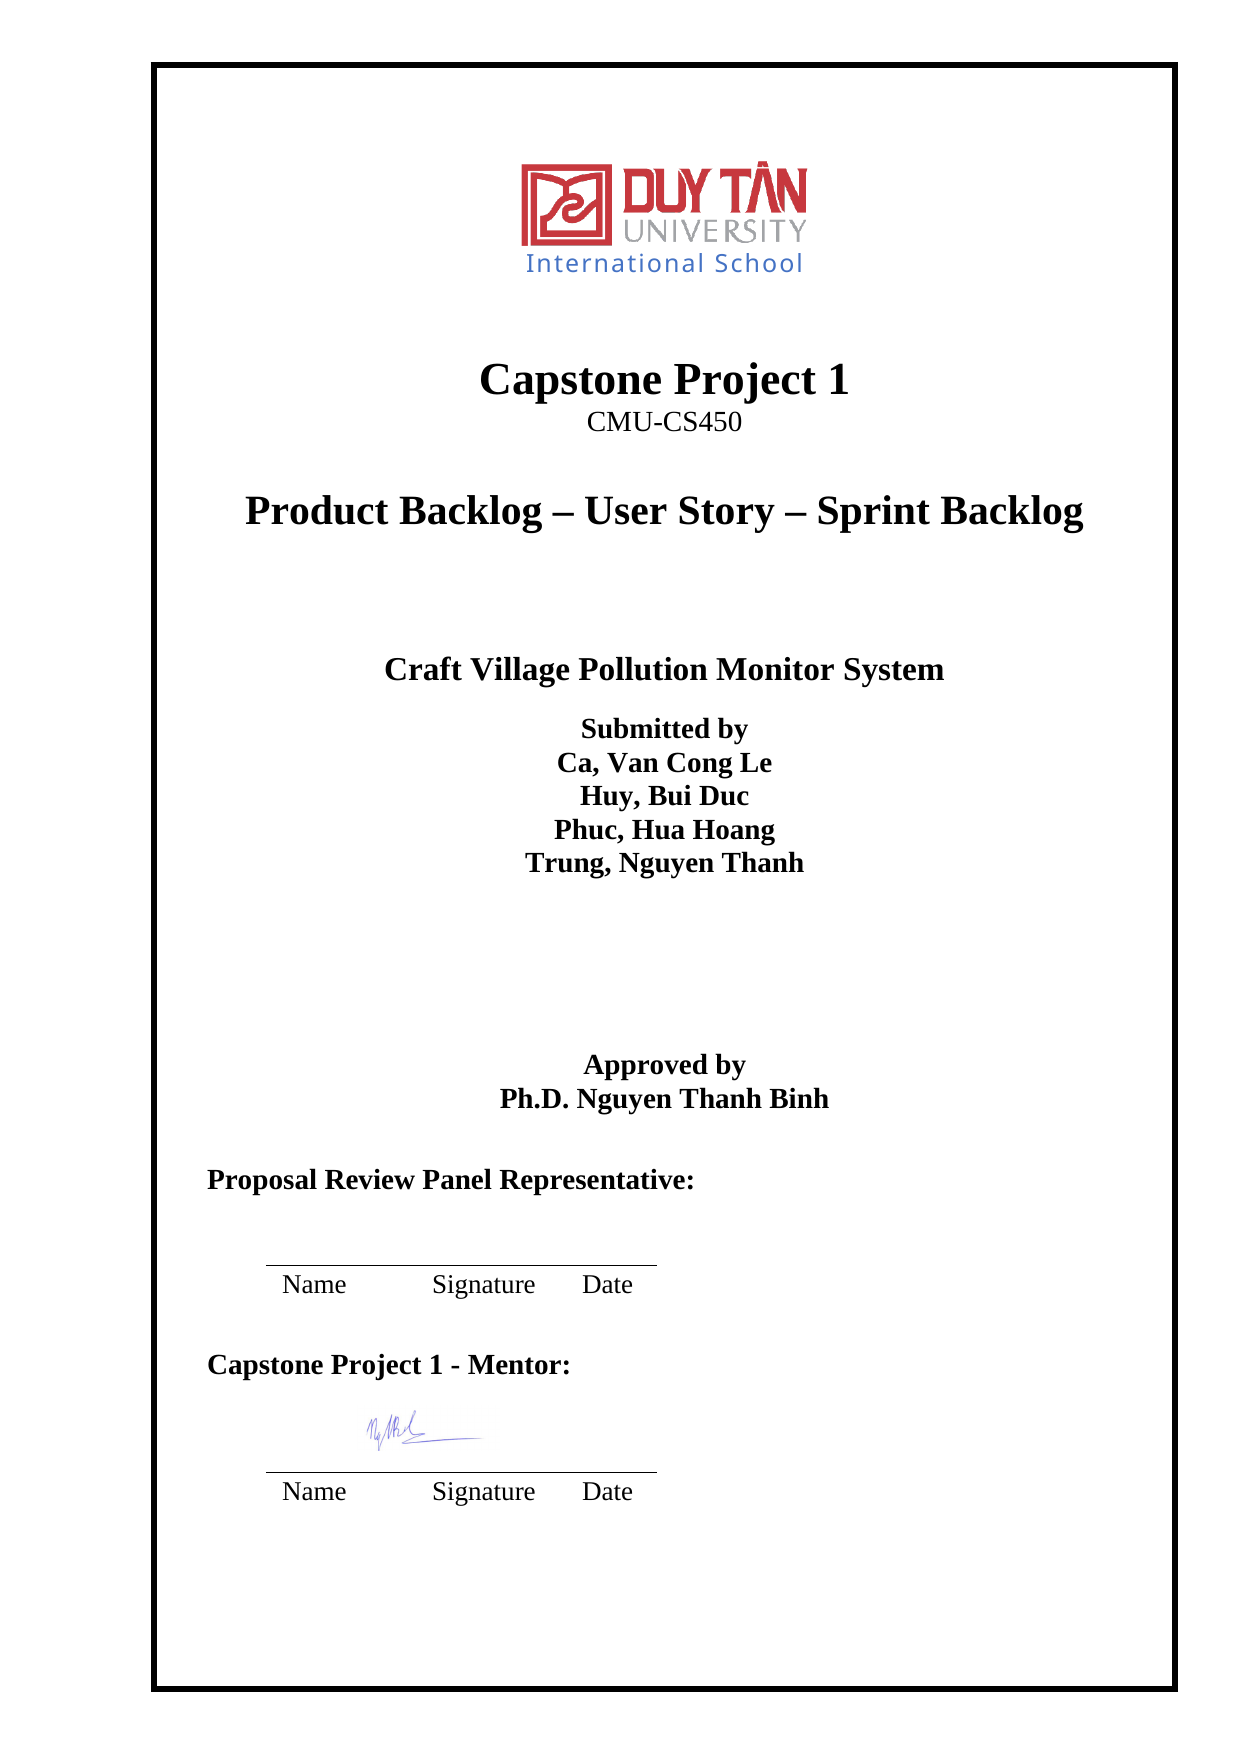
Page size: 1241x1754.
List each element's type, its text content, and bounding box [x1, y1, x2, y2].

text Phuc, Hua Hoang [207, 812, 1122, 845]
text Capstone Project 1 [207, 351, 1122, 404]
text Approved by [207, 1047, 1122, 1081]
text Capstone Project 1 - Mentor: [207, 1347, 1122, 1381]
picture [356, 1405, 500, 1451]
text CMU-CS450 [207, 404, 1122, 438]
text Trung, Nguyen Thanh [207, 845, 1122, 879]
text Ca, Van Cong Le [207, 745, 1122, 778]
text Ph.D. Nguyen Thanh Binh [207, 1081, 1122, 1114]
text Name Signature Date [207, 1475, 1122, 1506]
text Submitted by [207, 711, 1122, 745]
text Name Signature Date [207, 1268, 1122, 1299]
text International School [207, 245, 1122, 279]
text Huy, Bui Duc [207, 778, 1122, 812]
text Proposal Review Panel Representative: [207, 1162, 1122, 1196]
text Craft Village Pollution Monitor System [207, 649, 1122, 687]
text Product Backlog – User Story – Sprint Backlog [207, 486, 1122, 533]
picture [521, 161, 808, 246]
